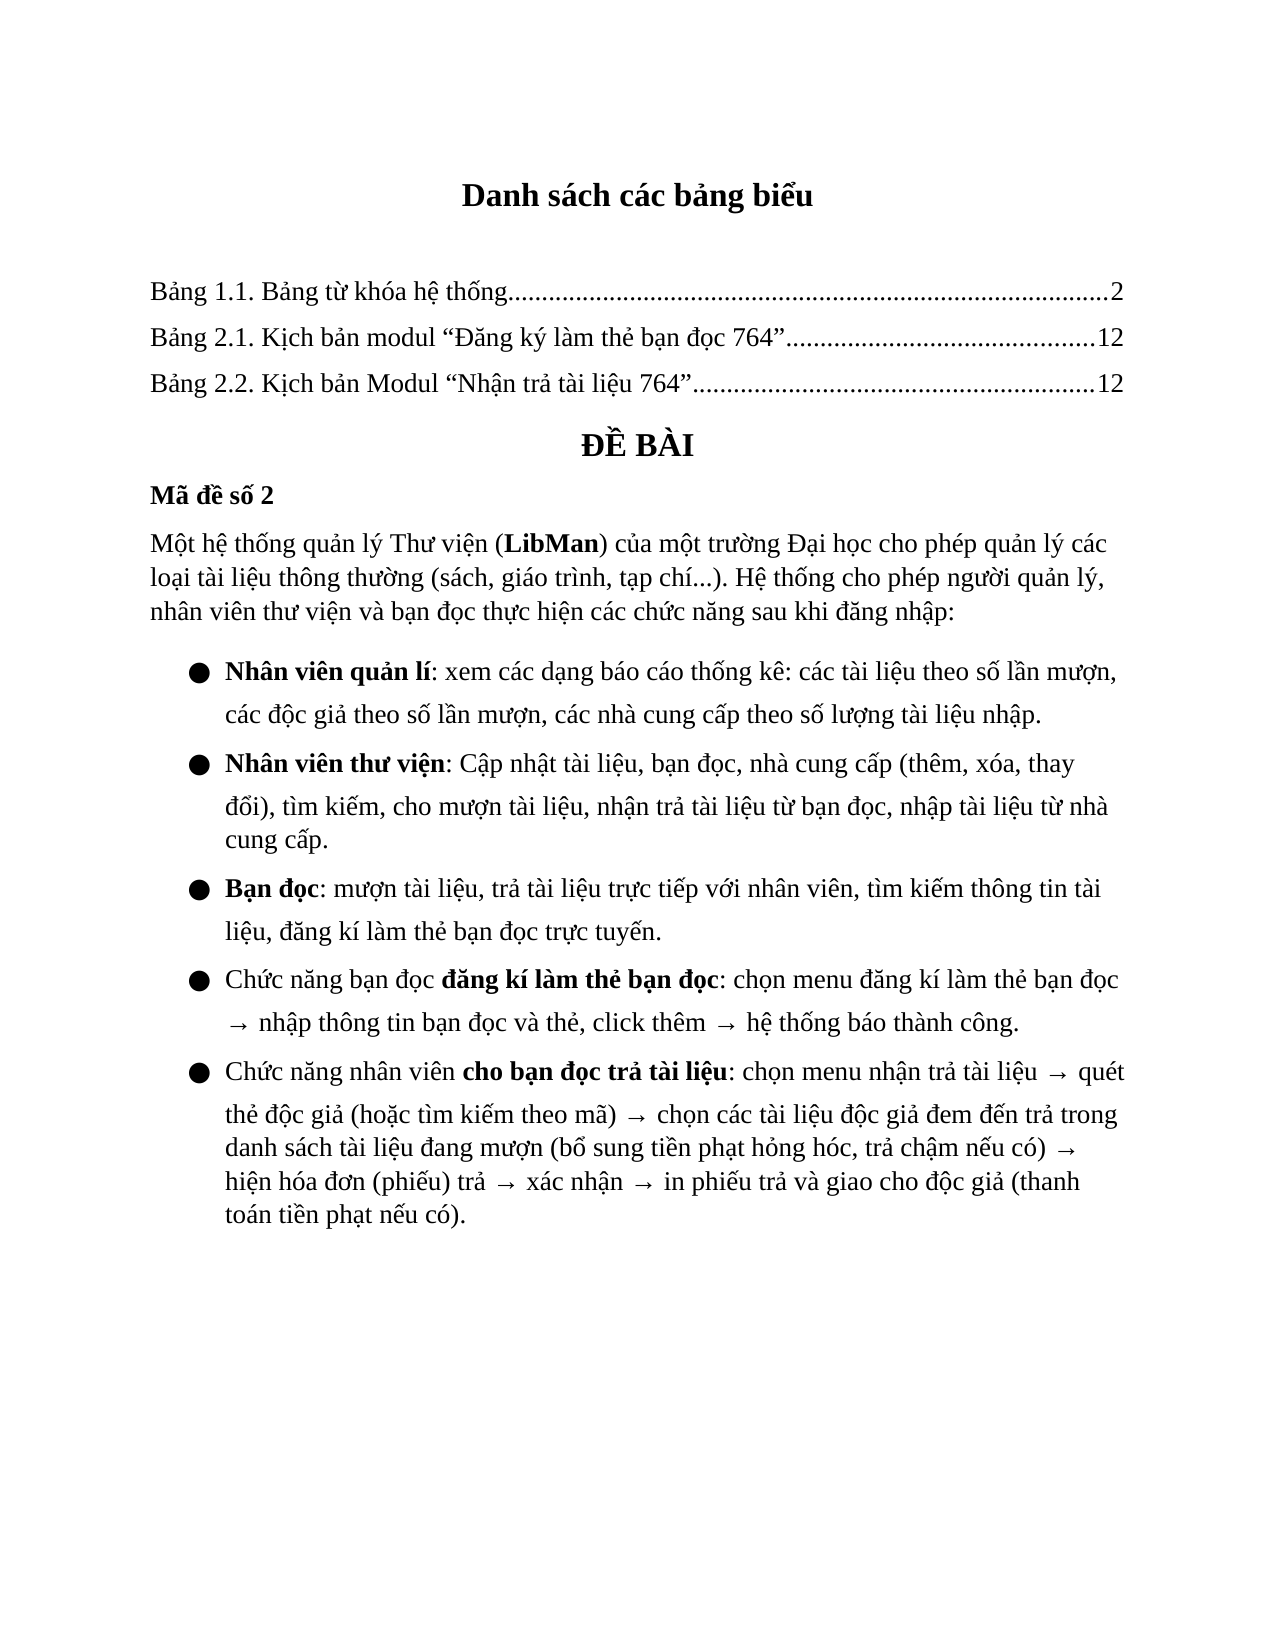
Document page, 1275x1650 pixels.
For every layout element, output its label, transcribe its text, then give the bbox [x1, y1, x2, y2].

list Chức năng nhân viên cho bạn đọc trả tài liệu: chọn menu nhận trả tài liệu → quét thẻ độc giả (hoặc tìm kiếm theo mã) → chọn các tài liệu độc giả đem đến trả trong danh sách tài liệu đang mượn (bổ sung tiền phạt hỏng hóc, trả chậm nếu có) → hiện hóa đơn (phiếu) trả → xác nhận → in phiếu trả và giao cho độc giả (thanh toán tiền phạt nếu có). [187, 1040, 1125, 1263]
list Nhân viên thư viện: Cập nhật tài liệu, bạn đọc, nhà cung cấp (thêm, xóa, thay đổi), tìm kiếm, cho mượn tài liệu, nhận trả tài liệu từ bạn đọc, nhập tài liệu từ nhà cung cấp. [187, 732, 1125, 855]
list Chức năng bạn đọc đăng kí làm thẻ bạn đọc: chọn menu đăng kí làm thẻ bạn đọc → nhập thông tin bạn đọc và thẻ, click thêm → hệ thống báo thành công. [187, 949, 1125, 1038]
subtitle Danh sách các bảng biểu [150, 175, 1125, 213]
list Nhân viên quản lí: xem các dạng báo cáo thống kê: các tài liệu theo số lần mượn, các độc giả theo số lần mượn, các nhà cung cấp theo số lượng tài liệu nhập. [187, 641, 1125, 730]
text Mã đề số 2 [150, 479, 1125, 511]
text Một hệ thống quản lý Thư viện (LibMan) của một trường Đại học cho phép quản lý các loại tài liệu thông thường (sách, giáo trình, tạp chí...). Hệ thống cho phép người quản lý, nhân viên thư viện và bạn đọc thực hiện các chức năng sau khi đăng nhập: [150, 528, 1125, 626]
subtitle ĐỀ BÀI [150, 426, 1125, 464]
list Bạn đọc: mượn tài liệu, trả tài liệu trực tiếp với nhân viên, tìm kiếm thông tin tài liệu, đăng kí làm thẻ bạn đọc trực tuyến. [187, 857, 1125, 946]
